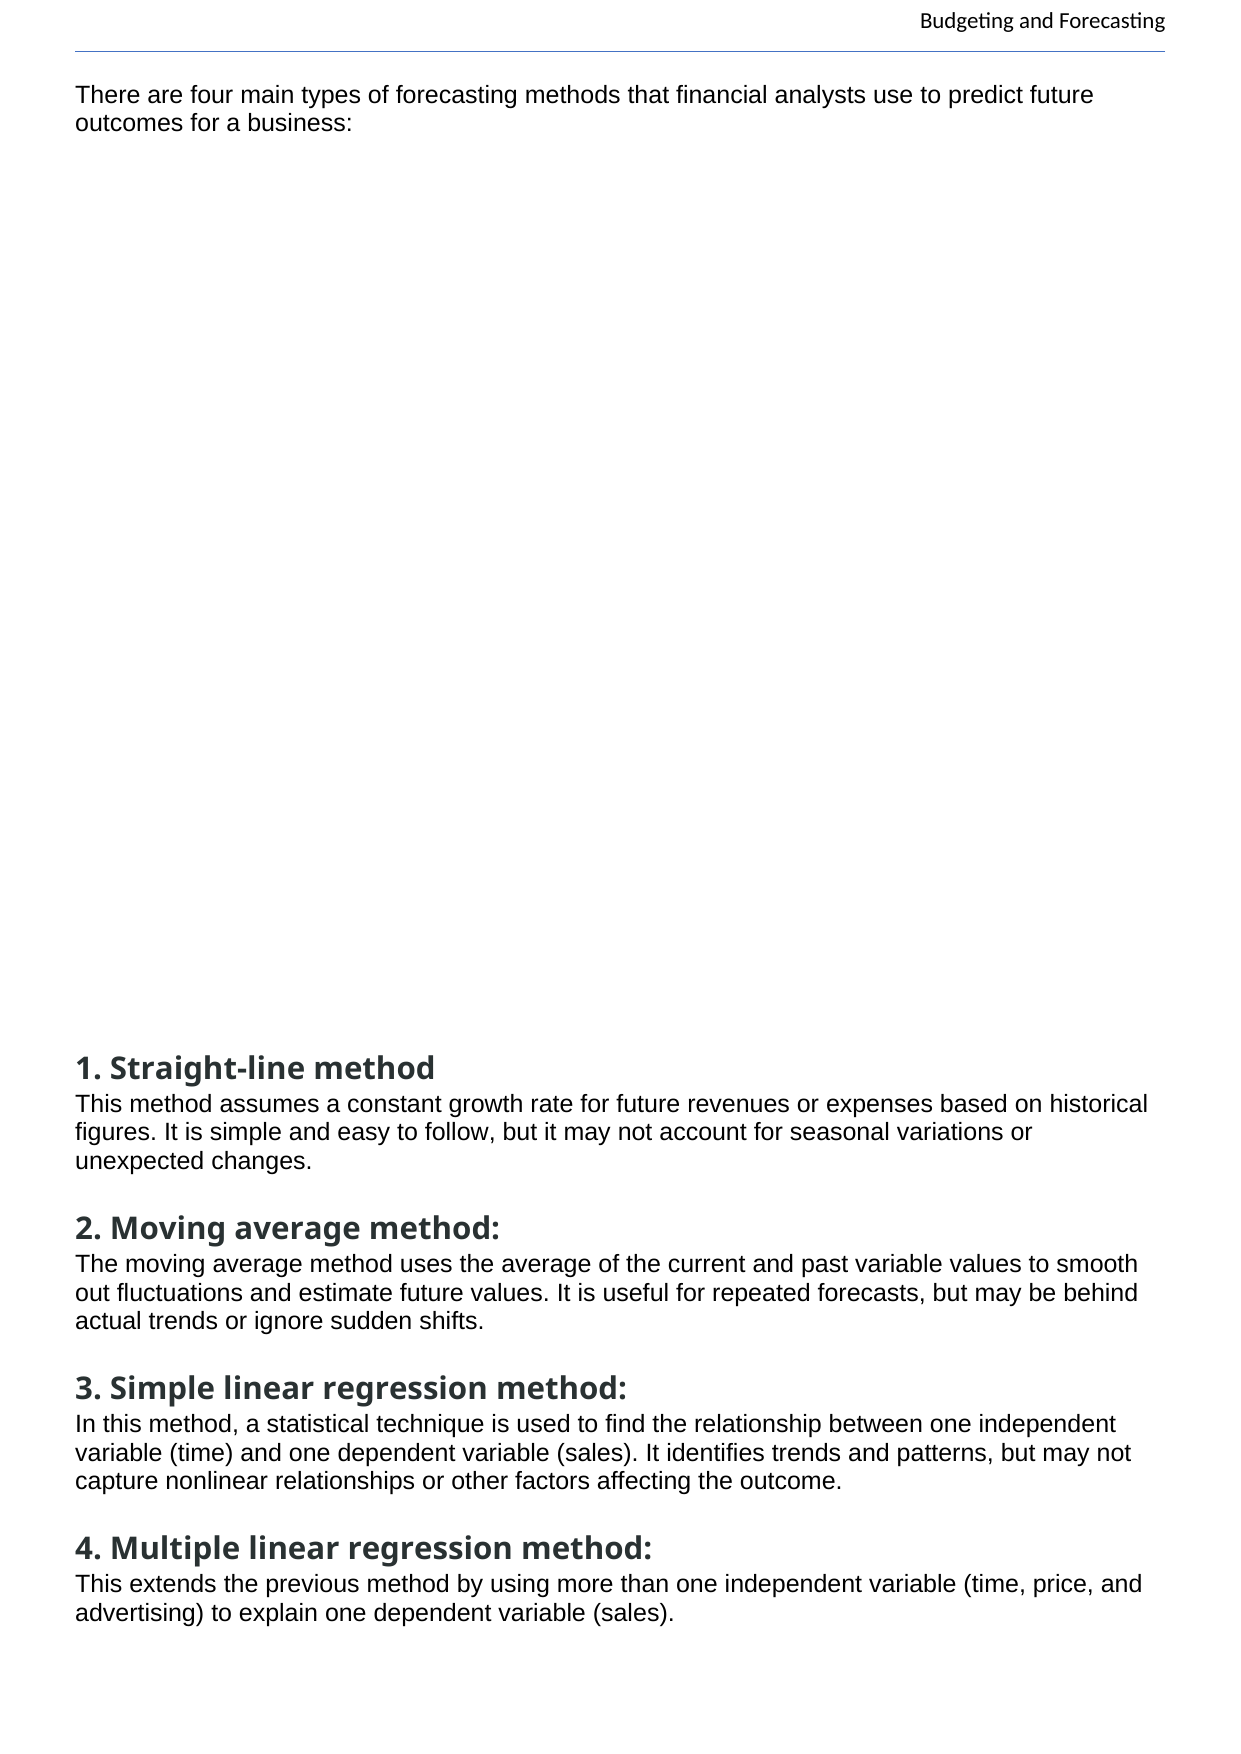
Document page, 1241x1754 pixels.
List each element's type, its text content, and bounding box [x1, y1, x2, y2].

text This method assumes a constant growth rate for future revenues or expenses based on historical figures. It is simple and easy to follow, but it may not account for seasonal variations or unexpected changes. [75, 1089, 1165, 1175]
text 2. Moving average method: [75, 1206, 1165, 1249]
text 4. Multiple linear regression method: [75, 1526, 1165, 1569]
text 1. Straight-line method [75, 1046, 1165, 1089]
text 3. Simple linear regression method: [75, 1366, 1165, 1409]
text The moving average method uses the average of the current and past variable values to smooth out fluctuations and estimate future values. It is useful for repeated forecasts, but may be behind actual trends or ignore sudden shifts. [75, 1249, 1165, 1335]
text This extends the previous method by using more than one independent variable (time, price, and advertising) to explain one dependent variable (sales). [75, 1569, 1165, 1626]
text In this method, a statistical technique is used to find the relationship between one independent variable (time) and one dependent variable (sales). It identifies trends and patterns, but may not capture nonlinear relationships or other factors affecting the outcome. [75, 1409, 1165, 1495]
text There are four main types of forecasting methods that financial analysts use to predict future outcomes for a business: [75, 80, 1165, 137]
